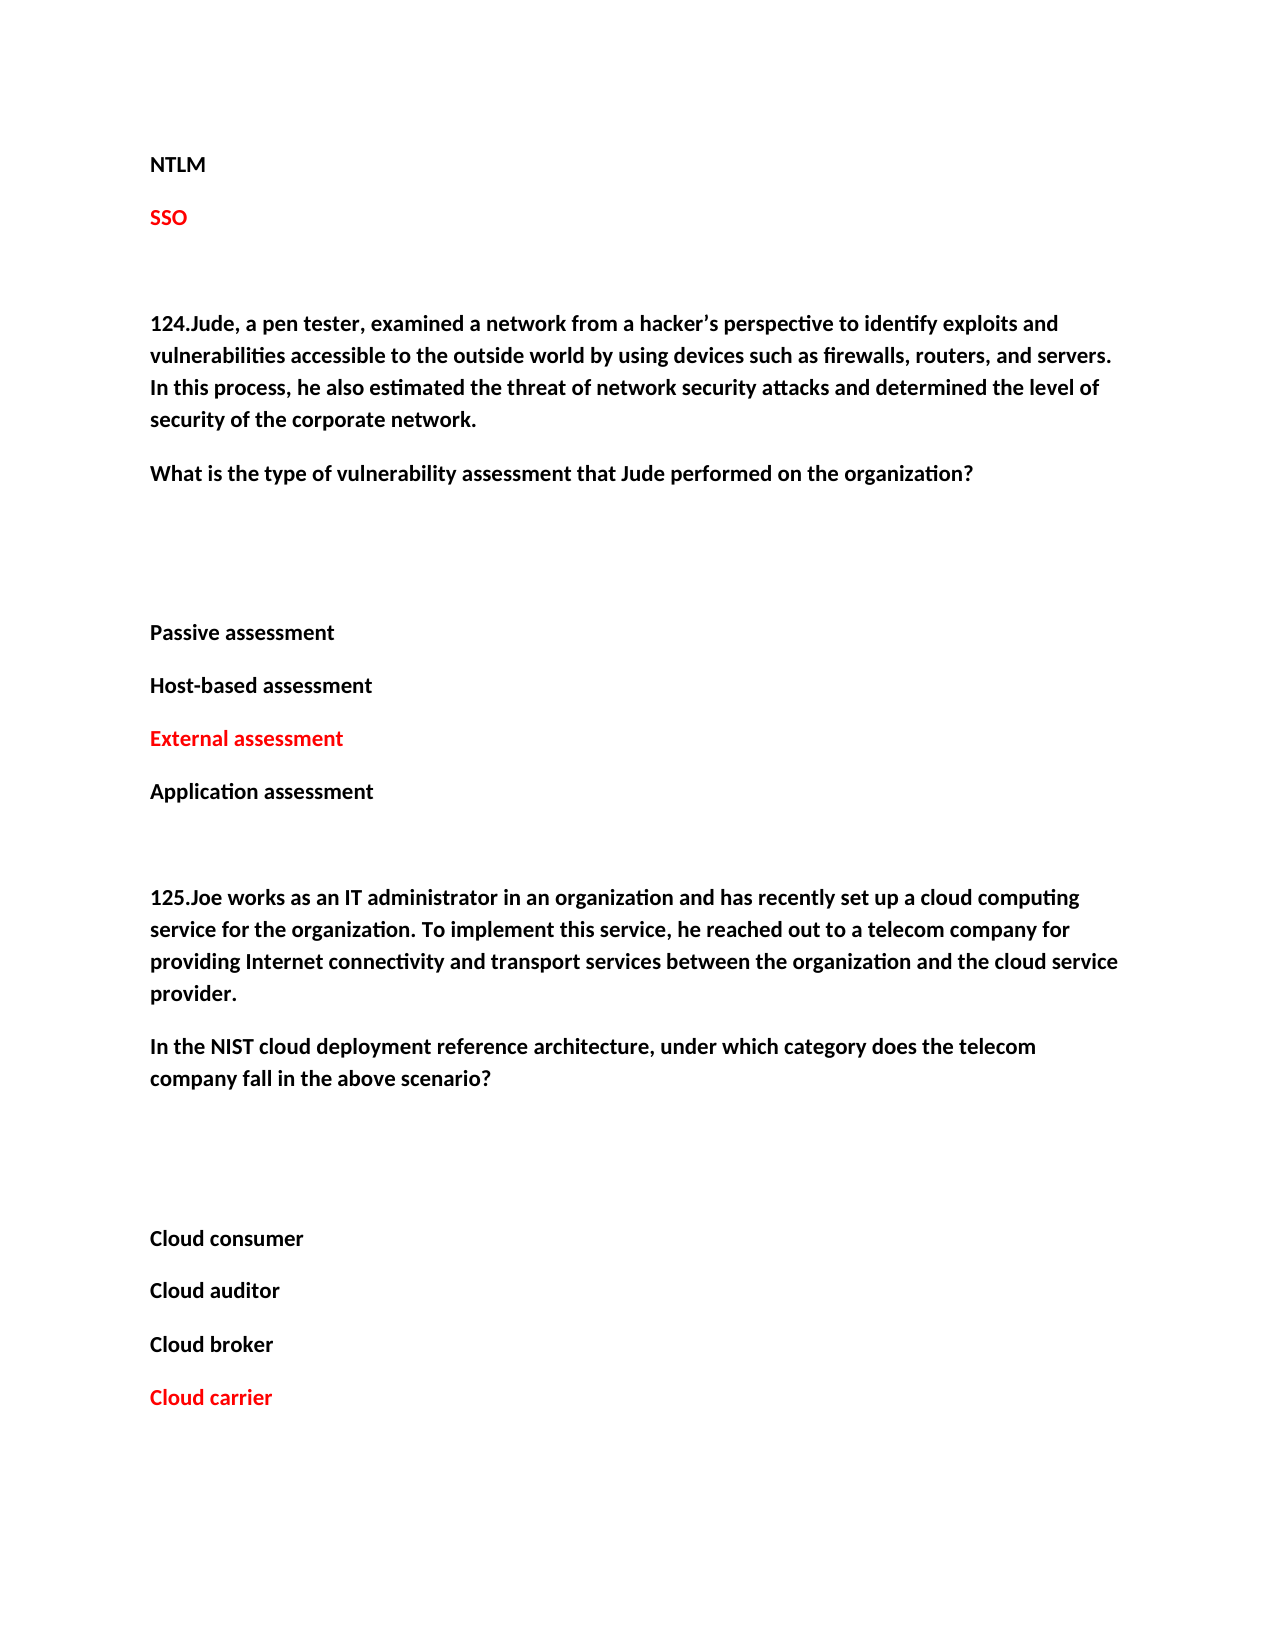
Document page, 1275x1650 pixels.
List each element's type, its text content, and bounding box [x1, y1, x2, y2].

text In the NIST cloud deployment reference architecture, under which category does the telecom company fall in the above scenario? [150, 1032, 1125, 1093]
text Cloud carrier [150, 1383, 1125, 1411]
text What is the type of vulnerability assessment that Jude performed on the organization? [150, 459, 1125, 487]
text Cloud auditor [150, 1277, 1125, 1305]
text External assessment [150, 724, 1125, 752]
text Cloud broker [150, 1330, 1125, 1358]
text NTLM [150, 150, 1125, 178]
text Passive assessment [150, 618, 1125, 646]
text 124.Jude, a pen tester, examined a network from a hacker’s perspective to identify exploits and vulnerabilities accessible to the outside world by using devices such as firewalls, routers, and servers. In this process, he also estimated the threat of network security attacks and determined the level of security of the corporate network. [150, 309, 1125, 434]
text 125.Joe works as an IT administrator in an organization and has recently set up a cloud computing service for the organization. To implement this service, he reached out to a telecom company for providing Internet connectivity and transport services between the organization and the cloud service provider. [150, 883, 1125, 1007]
text Cloud consumer [150, 1224, 1125, 1252]
text Host-based assessment [150, 671, 1125, 699]
text Application assessment [150, 777, 1125, 805]
text SSO [150, 203, 1125, 231]
